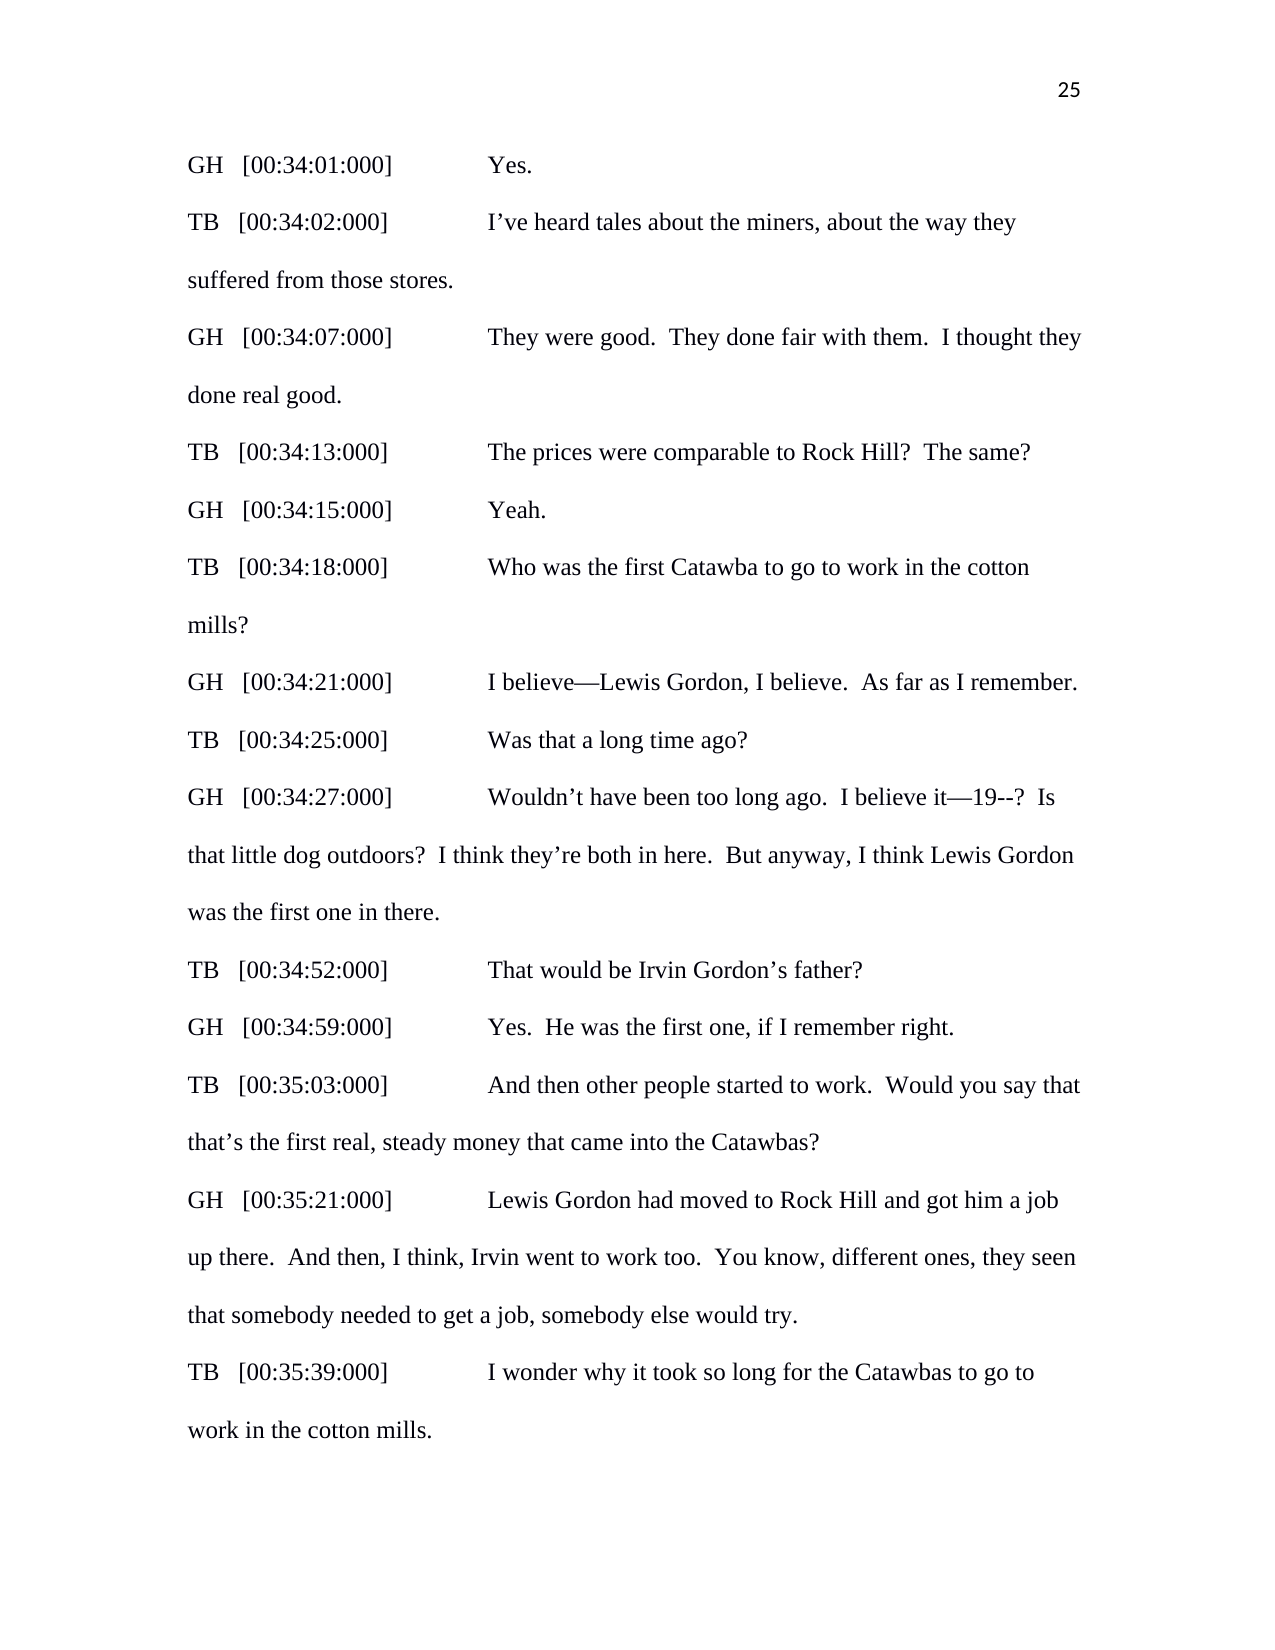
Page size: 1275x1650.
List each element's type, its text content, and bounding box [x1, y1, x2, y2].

text TB [00:34:52:000] That would be Irvin Gordon’s father? [187, 955, 1087, 984]
text GH [00:34:21:000] I believe—Lewis Gordon, I believe. As far as I remember. [187, 667, 1087, 696]
text TB [00:34:13:000] The prices were comparable to Rock Hill? The same? [187, 437, 1087, 466]
text GH [00:34:59:000] Yes. He was the first one, if I remember right. [187, 1012, 1087, 1041]
text GH [00:34:07:000] They were good. They done fair with them. I thought they done real good. [187, 322, 1087, 409]
text GH [00:34:15:000] Yeah. [187, 495, 1087, 524]
text GH [00:35:21:000] Lewis Gordon had moved to Rock Hill and got him a job up there. And then, I think, Irvin went to work too. You know, different ones, they seen that somebody needed to get a job, somebody else would try. [187, 1185, 1087, 1329]
text GH [00:34:01:000] Yes. [187, 150, 1087, 179]
text GH [00:34:27:000] Wouldn’t have been too long ago. I believe it—19--? Is that little dog outdoors? I think they’re both in here. But anyway, I think Lewis Gordon was the first one in there. [187, 782, 1087, 926]
text TB [00:34:25:000] Was that a long time ago? [187, 725, 1087, 754]
text TB [00:35:39:000] I wonder why it took so long for the Catawbas to go to work in the cotton mills. [187, 1357, 1087, 1444]
text TB [00:34:18:000] Who was the first Catawba to go to work in the cotton mills? [187, 552, 1087, 639]
text TB [00:34:02:000] I’ve heard tales about the miners, about the way they suffered from those stores. [187, 207, 1087, 294]
text TB [00:35:03:000] And then other people started to work. Would you say that that’s the first real, steady money that came into the Catawbas? [187, 1070, 1087, 1156]
